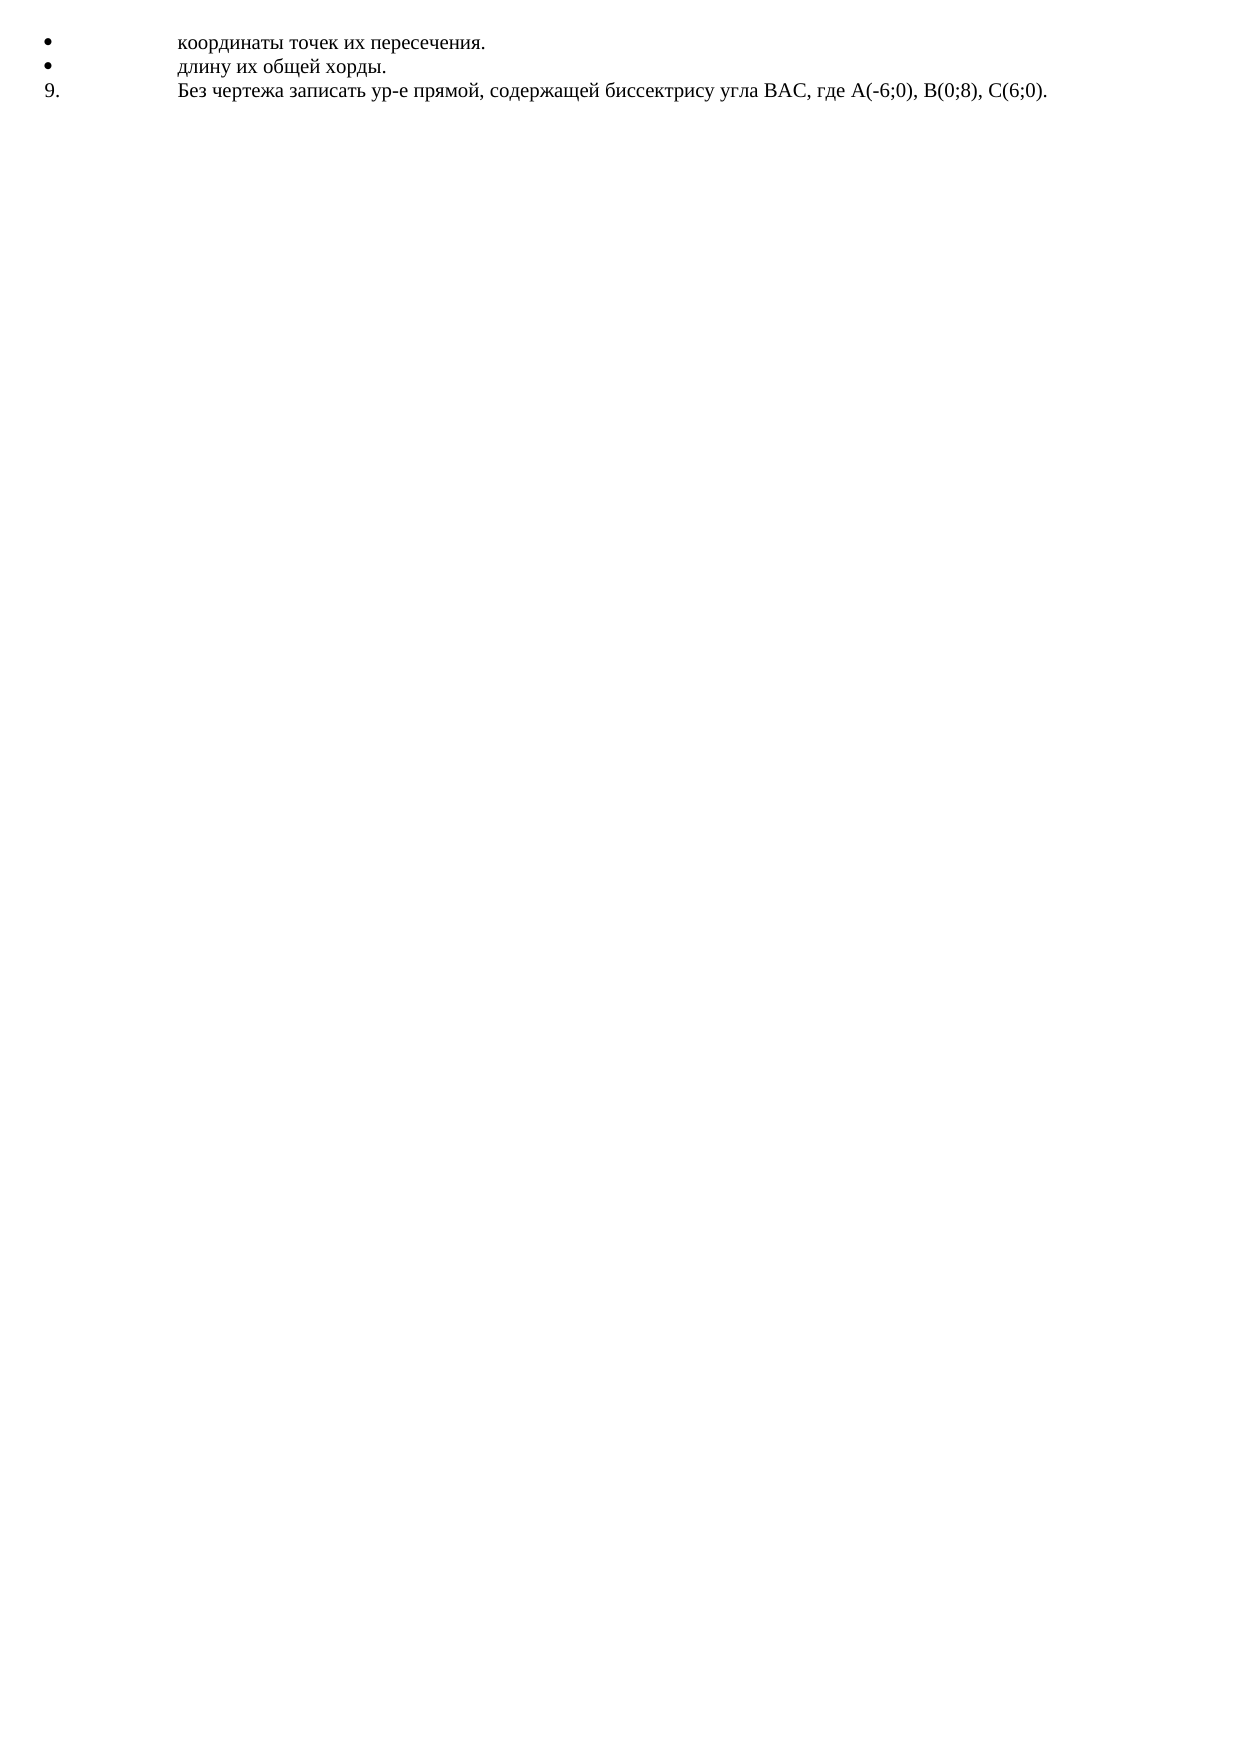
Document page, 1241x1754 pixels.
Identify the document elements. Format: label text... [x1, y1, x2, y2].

list координаты точек их пересечения. [44, 29, 1181, 54]
list длину их общей хорды. [44, 54, 1181, 78]
list Без чертежа записать ур-е прямой, содержащей биссектрису угла ВАС, где А(-6;0), В(0;8), С(6;0). [44, 78, 1181, 102]
